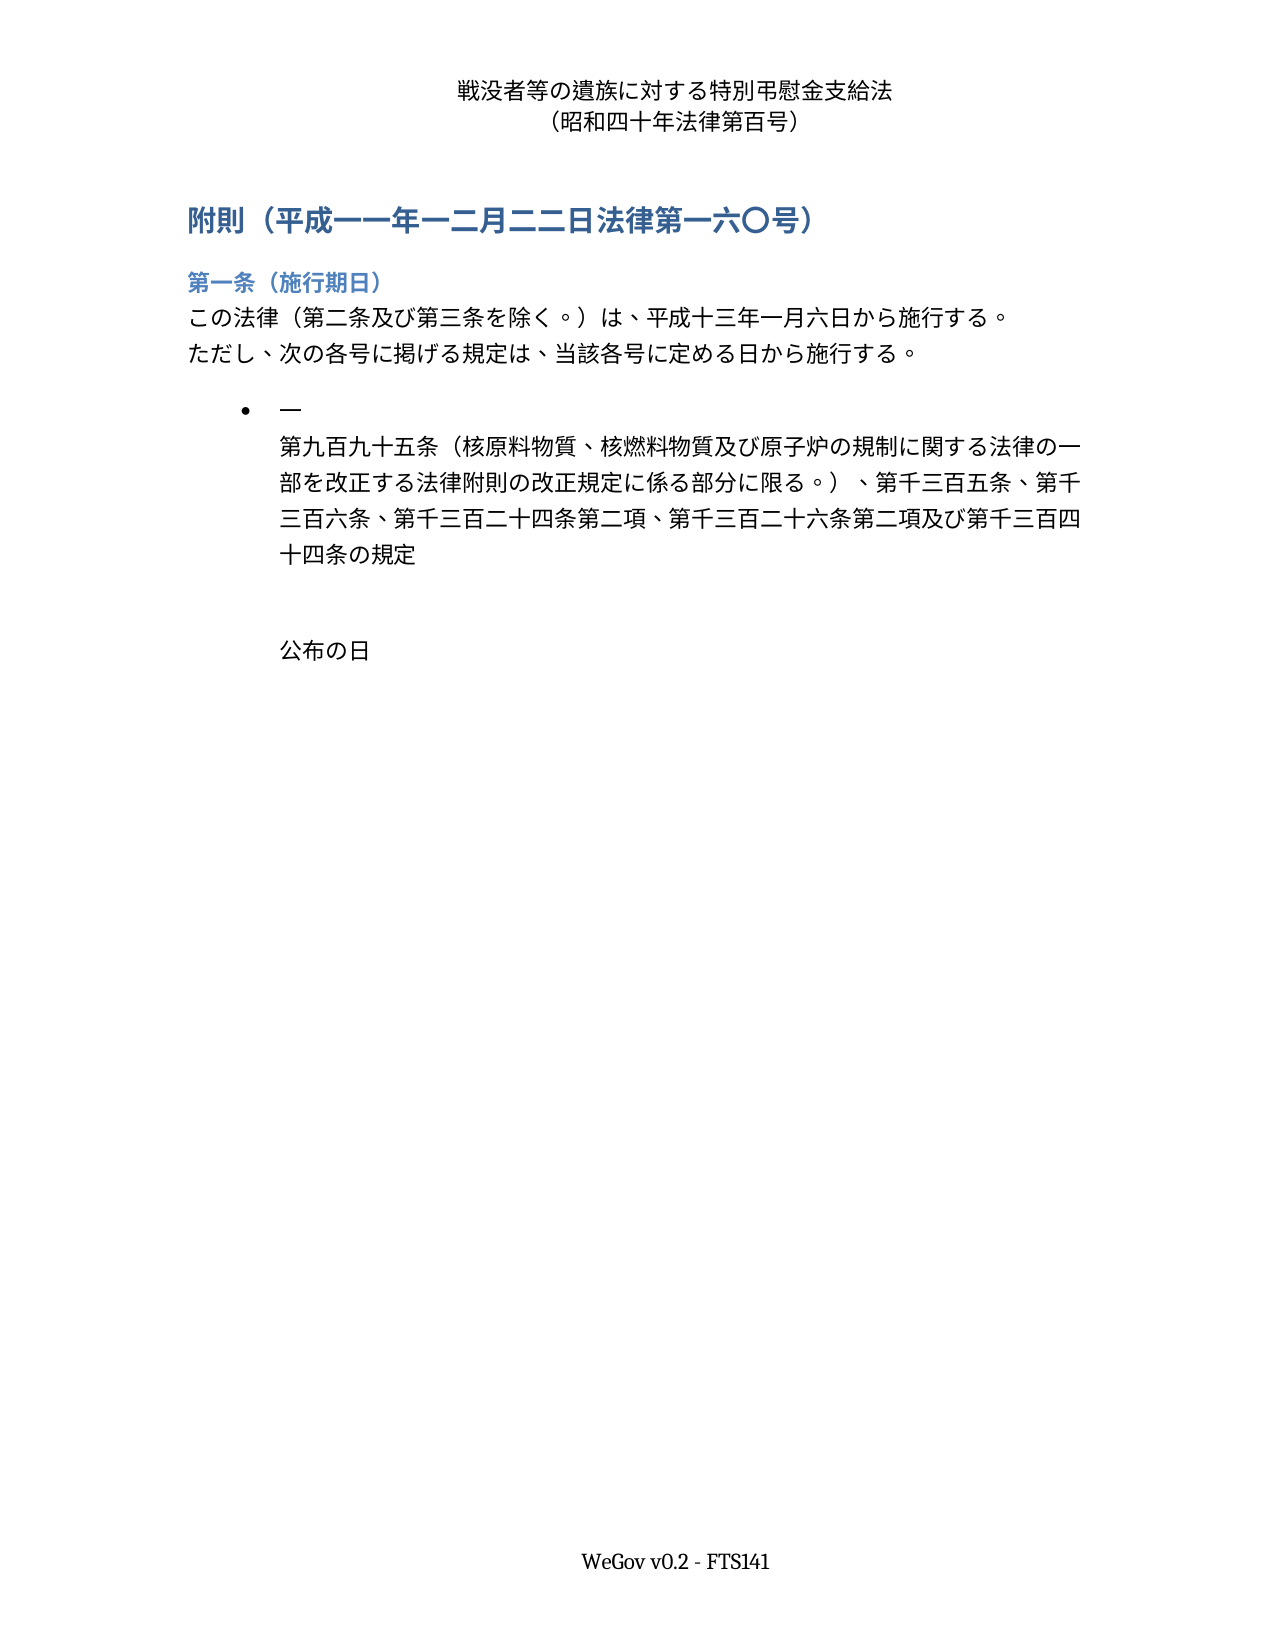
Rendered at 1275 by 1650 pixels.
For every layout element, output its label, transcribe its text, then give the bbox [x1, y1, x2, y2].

list 一 第九百九十五条（核原料物質、核燃料物質及び原子炉の規制に関する法律の一部を改正する法律附則の改正規定に係る部分に限る。）、第千三百五条、第千三百六条、第千三百二十四条第二項、第千三百二十六条第二項及び第千三百四十四条の規定 公布の日 [242, 395, 1087, 666]
subtitle 附則（平成一一年一二月二二日法律第一六〇号） [187, 200, 1087, 240]
subtitle 第一条（施行期日） [187, 266, 1087, 298]
text この法律（第二条及び第三条を除く。）は、平成十三年一月六日から施行する。 ただし、次の各号に掲げる規定は、当該各号に定める日から施行する。 [187, 302, 1087, 369]
